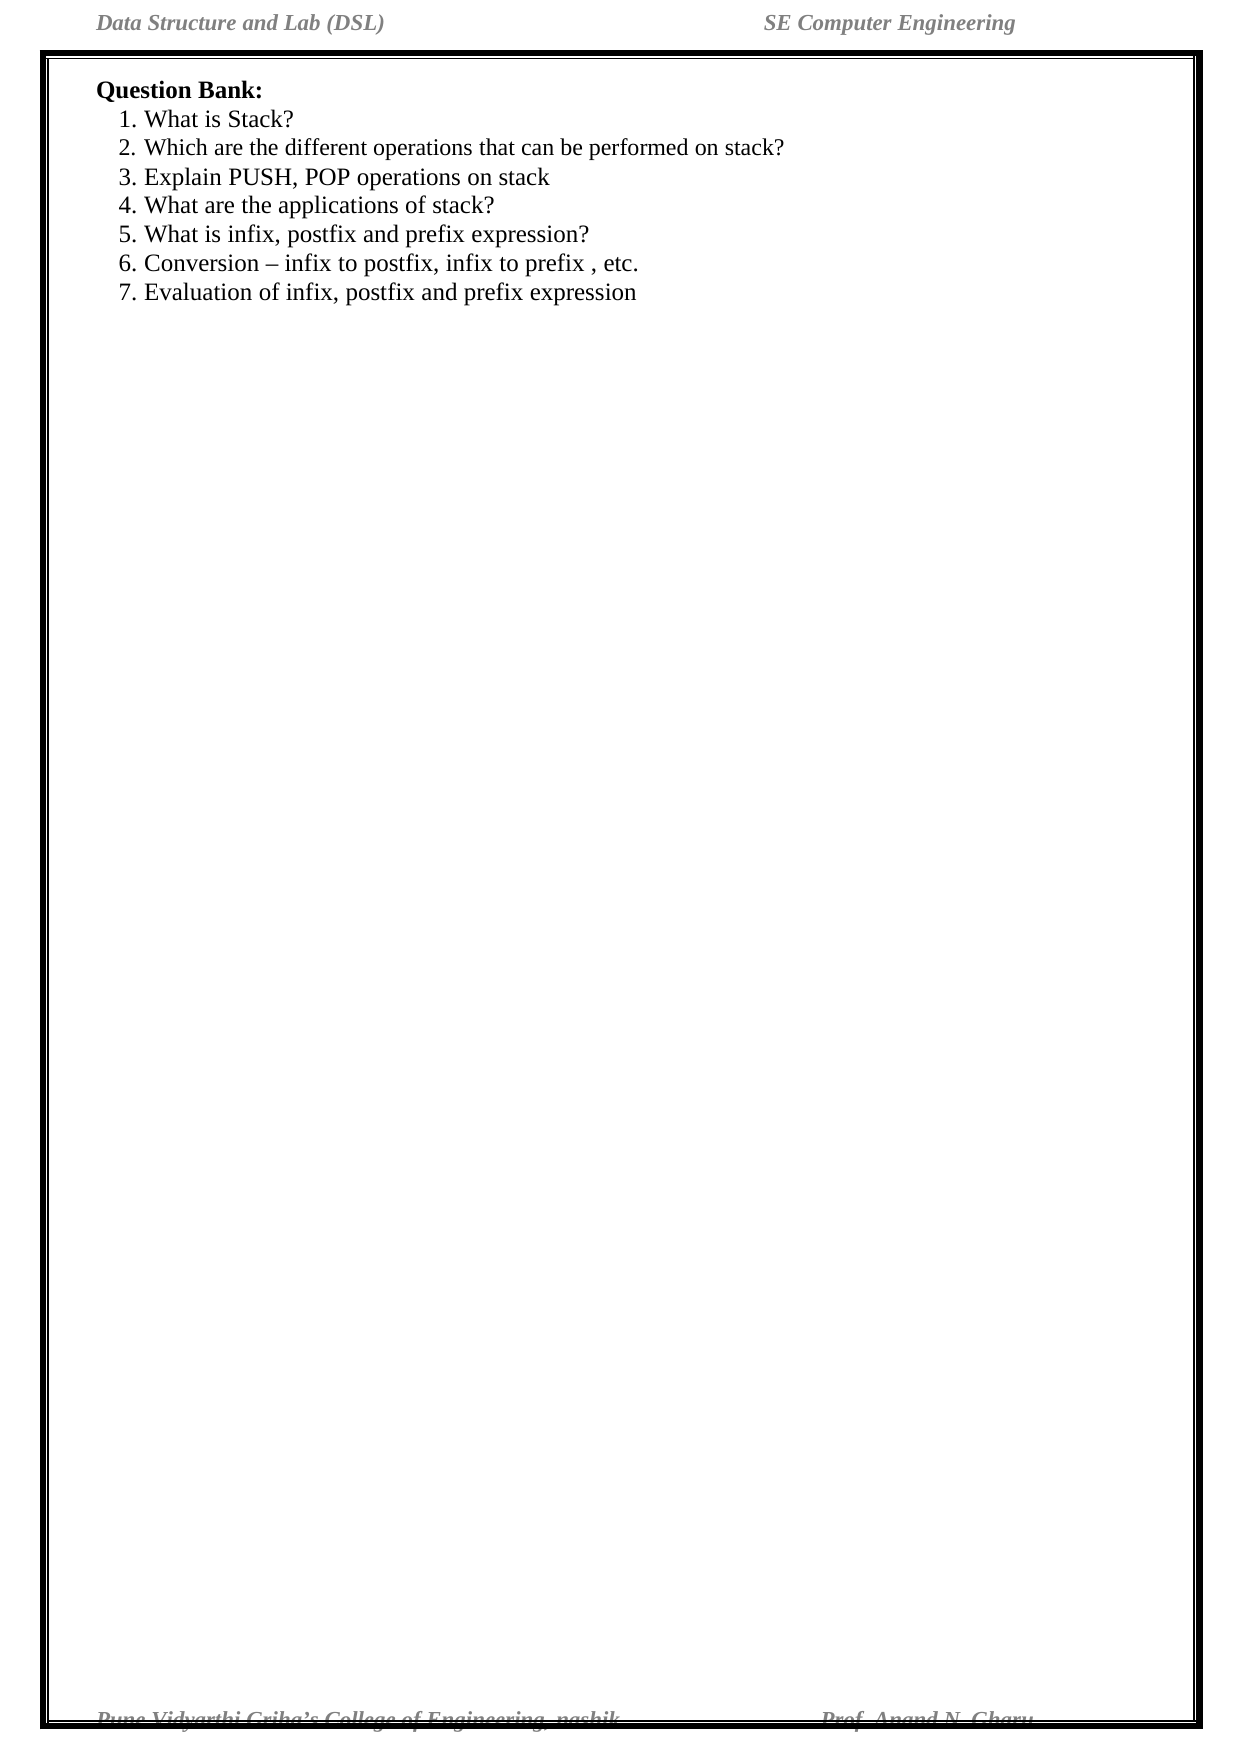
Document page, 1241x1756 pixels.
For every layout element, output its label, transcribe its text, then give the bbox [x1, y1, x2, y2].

list Conversion – infix to postfix, infix to prefix , etc. [118, 248, 1193, 277]
list Explain PUSH, POP operations on stack [118, 162, 1193, 191]
subtitle Question Bank: [96, 76, 1193, 104]
list Evaluation of infix, postfix and prefix expression [118, 277, 1193, 306]
list What is infix, postfix and prefix expression? [118, 219, 1193, 248]
list What are the applications of stack? [118, 191, 1193, 219]
list What is Stack? [118, 104, 1193, 133]
list Which are the different operations that can be performed on stack? [118, 133, 1193, 161]
